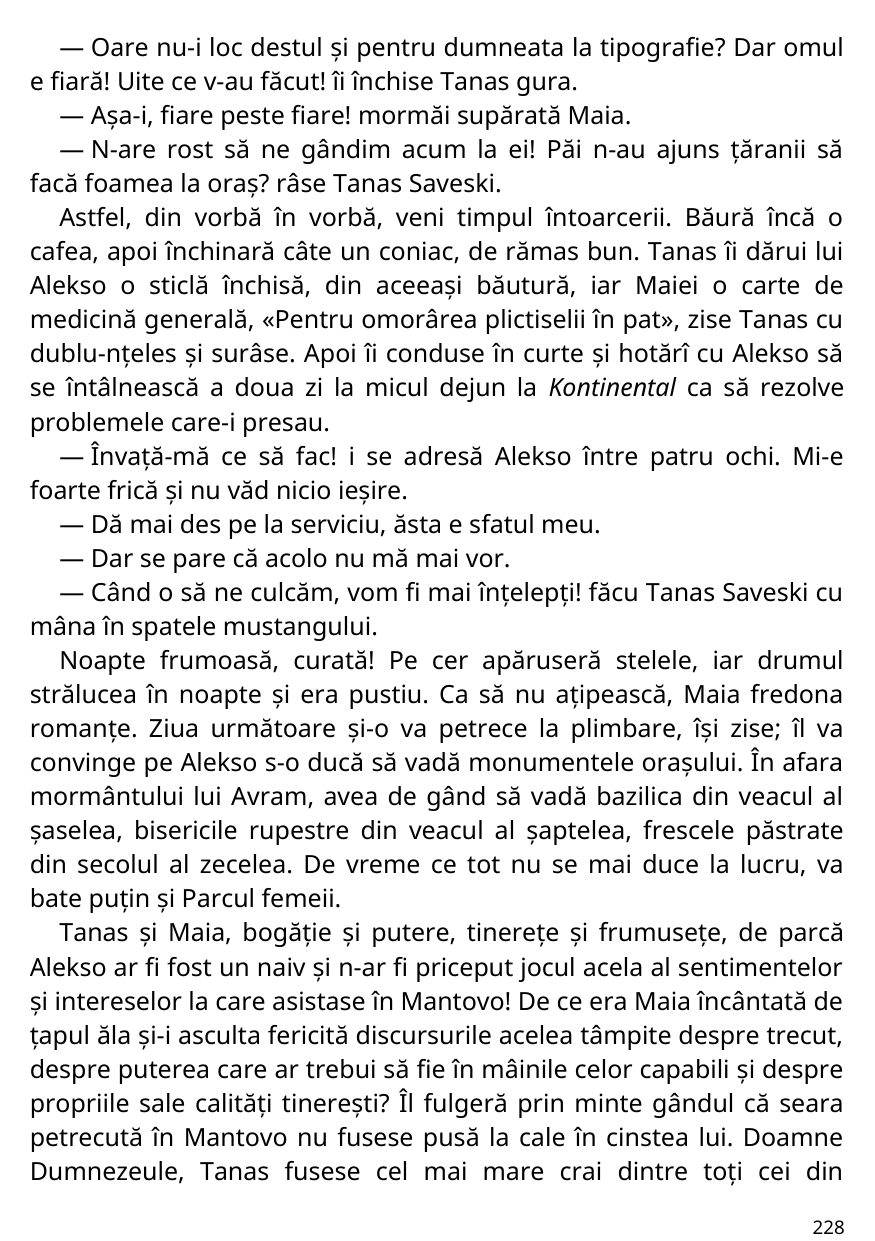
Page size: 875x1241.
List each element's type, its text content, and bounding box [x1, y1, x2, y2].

text — N-are rost să ne gândim acum la ei! Păi n-au ajuns țăranii să facă foamea la oraș? râse Tanas Saveski. [29, 132, 844, 200]
text — Când o să ne culcăm, vom fi mai înțelepți! făcu Tanas Saveski cu mâna în spatele mustangului. [29, 574, 844, 643]
text — Învață-mă ce să fac! i se adresă Alekso între patru ochi. Mi-e foarte frică și nu văd nicio ieșire. [29, 438, 844, 506]
text — Oare nu-i loc destul și pentru dumneata la tipografie? Dar omul e fiară! Uite ce v-au făcut! îi închise Tanas gura. [29, 29, 844, 98]
text — Așa-i, fiare peste fiare! mormăi supărată Maia. [29, 98, 844, 132]
text — Dă mai des pe la serviciu, ăsta e sfatul meu. [29, 506, 844, 540]
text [29, 915, 844, 1188]
text Astfel, din vorbă în vorbă, veni timpul întoarcerii. Băură încă o cafea, apoi închinară câte un coniac, de rămas bun. Tanas îi dărui lui Alekso o sticlă închisă, din aceeași băutură, iar Maiei o carte de medicină generală, «Pentru omorârea plictiselii în pat», zise Tanas cu dublu-nțeles și surâse. Apoi îi conduse în curte și hotărî cu Alekso să se întâlnească a doua zi la micul dejun la Kontinental ca să rezolve problemele care-i presau. [29, 200, 844, 438]
text Noapte frumoasă, curată! Pe cer apăruseră stelele, iar drumul strălucea în noapte și era pustiu. Ca să nu ațipească, Maia fredona romanțe. Ziua următoare și-o va petrece la plimbare, își zise; îl va convinge pe Alekso s-o ducă să vadă monumentele orașului. În afara mormântului lui Avram, avea de gând să vadă bazilica din veacul al șaselea, bisericile rupestre din veacul al șaptelea, frescele păstrate din secolul al zecelea. De vreme ce tot nu se mai duce la lucru, va bate puțin și Parcul femeii. [29, 643, 844, 915]
text — Dar se pare că acolo nu mă mai vor. [29, 540, 844, 574]
